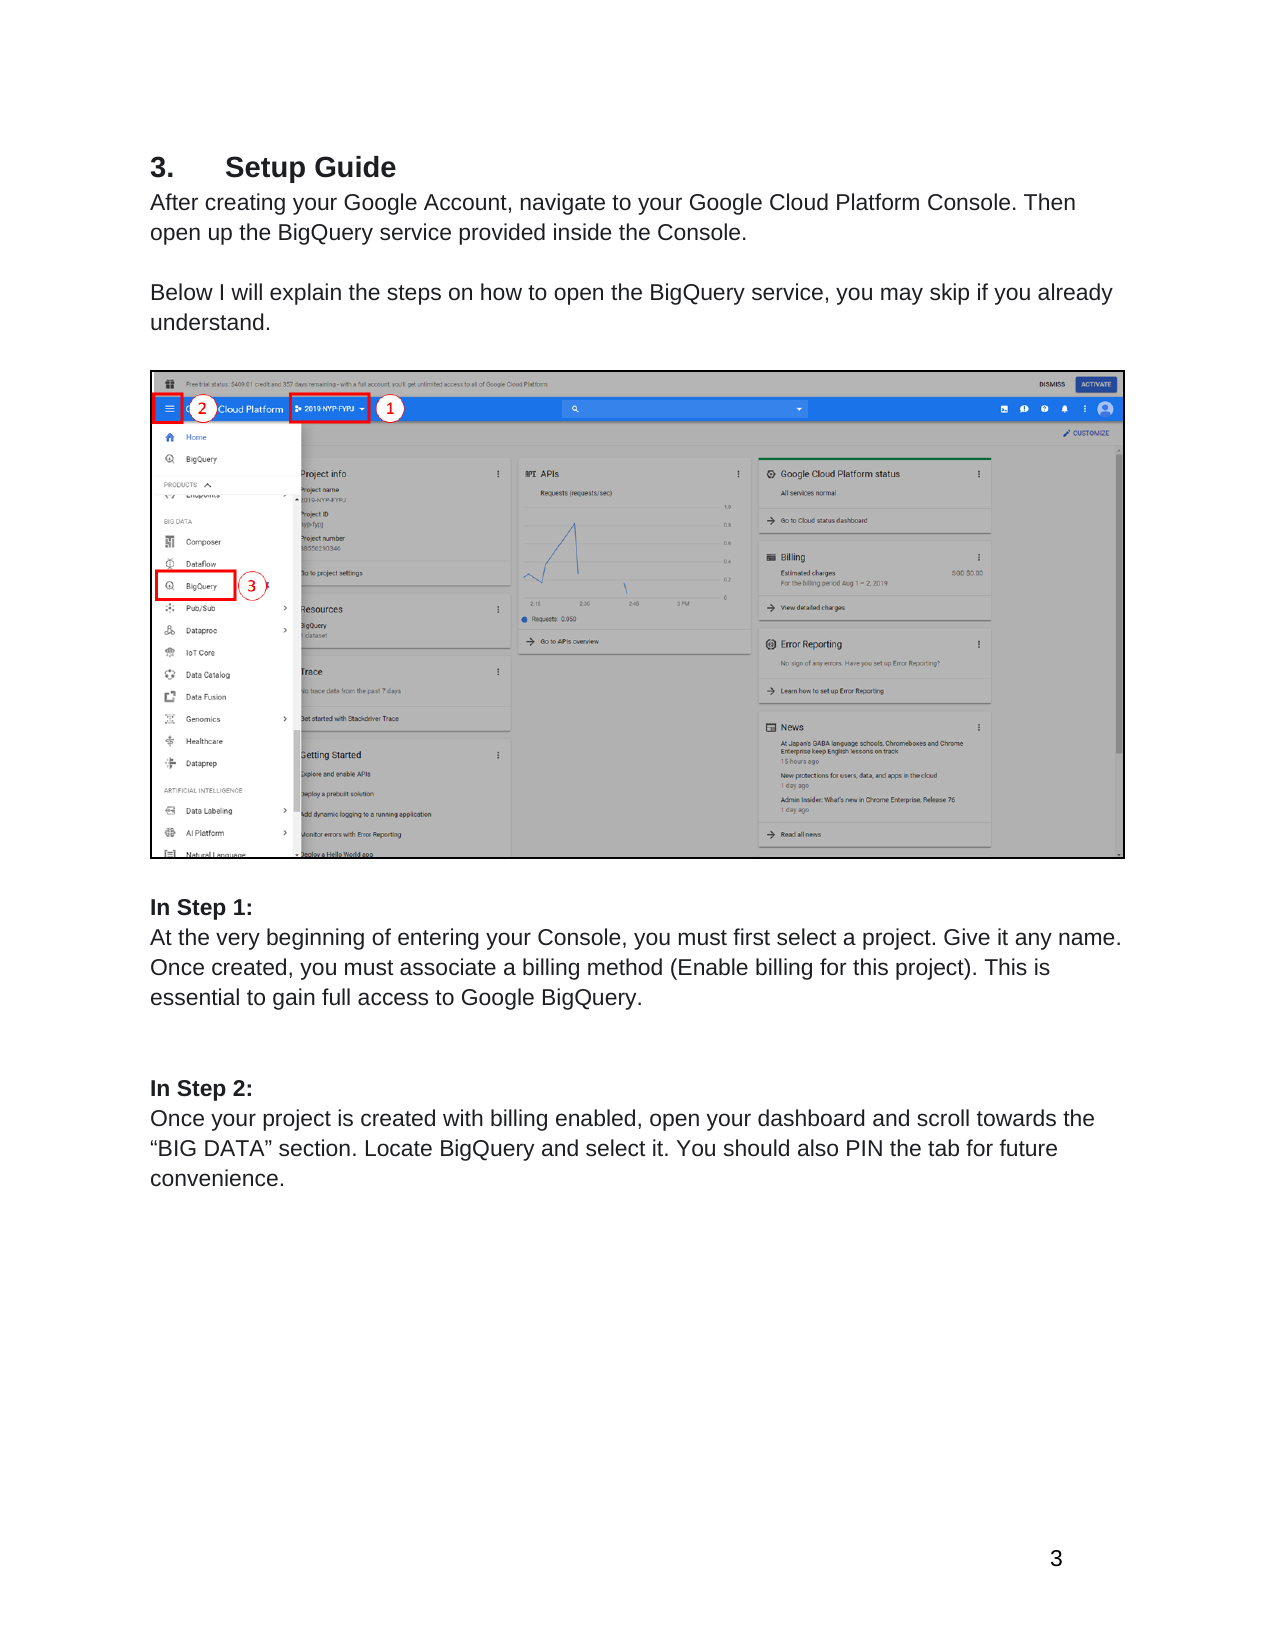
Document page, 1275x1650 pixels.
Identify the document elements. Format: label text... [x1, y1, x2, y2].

text At the very beginning of entering your Console, you must first select a project. Give it any name. Once created, you must associate a billing method (Enable billing for this project). This is essential to gain full access to Google BigQuery. [150, 924, 1125, 1010]
text Below I will explain the steps on how to open the BigQuery service, you may skip if you already understand. [150, 279, 1125, 336]
text In Step 1: [150, 893, 1125, 920]
text After creating your Google Account, navigate to your Google Cloud Platform Console. Then open up the BigQuery service provided inside the Console. [150, 188, 1125, 245]
text 3. Setup Guide [150, 150, 1125, 183]
text In Step 2: [150, 1075, 1125, 1101]
picture [152, 372, 1123, 857]
text Once your project is created with billing enabled, open your dashboard and scroll towards the “BIG DATA” section. Locate BigQuery and select it. You should also PIN the tab for future convenience. [150, 1105, 1125, 1192]
